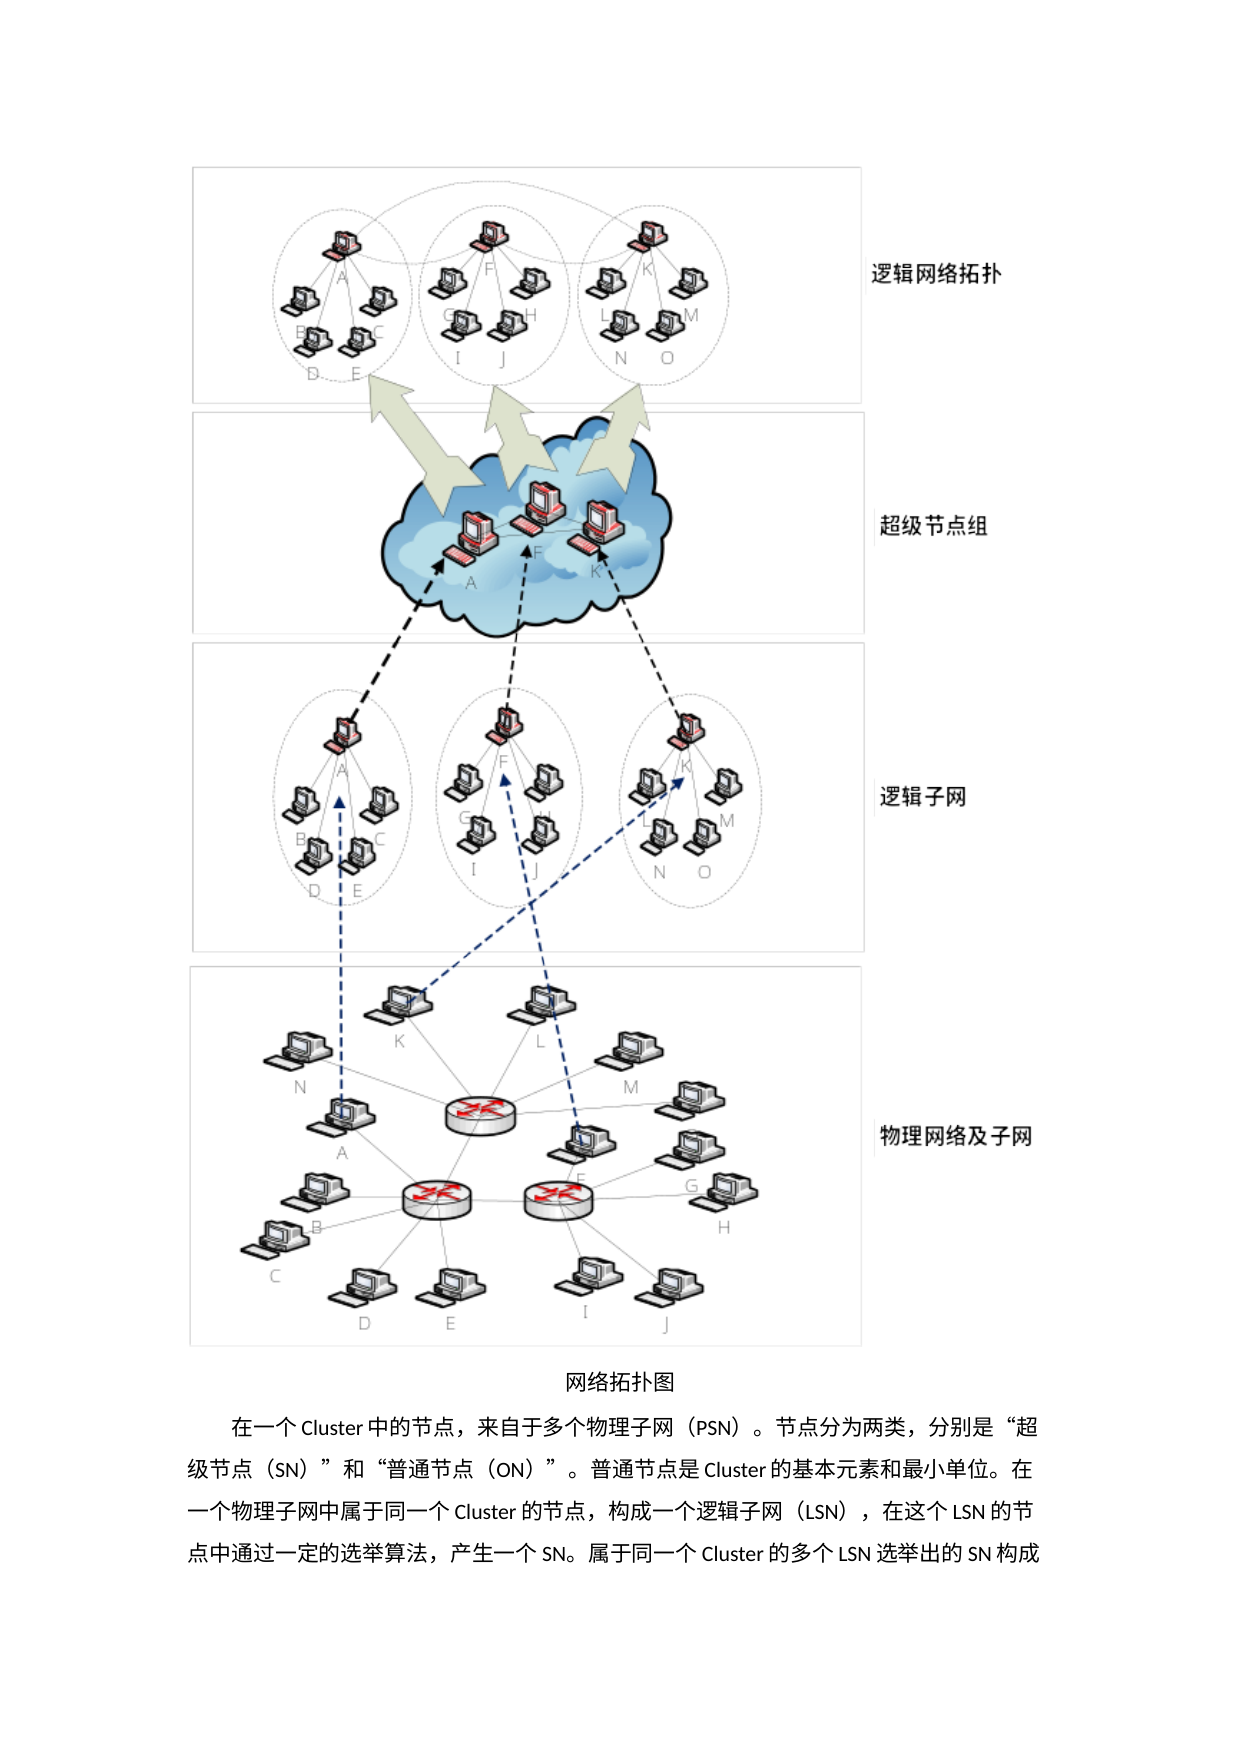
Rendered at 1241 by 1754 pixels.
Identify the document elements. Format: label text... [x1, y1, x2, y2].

text 网络拓扑图 [187, 1364, 1053, 1397]
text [187, 1409, 1053, 1568]
